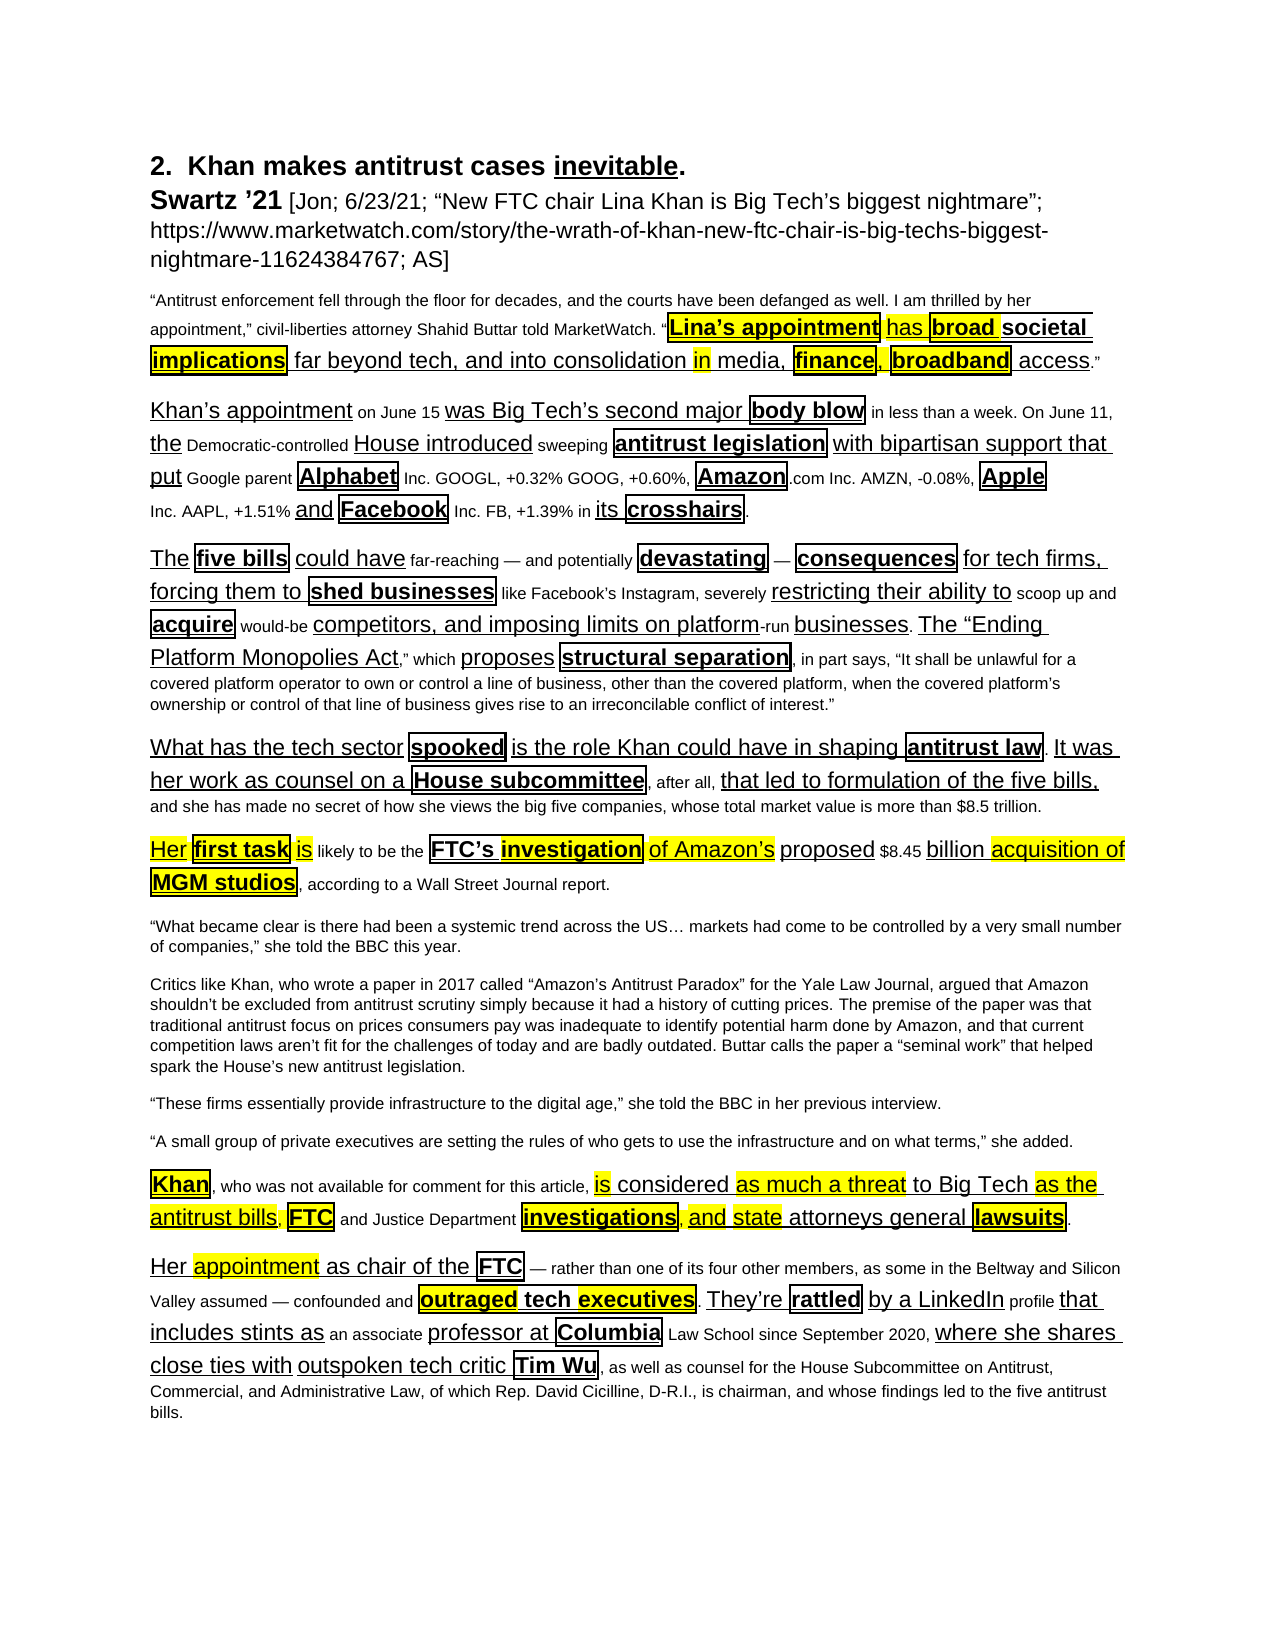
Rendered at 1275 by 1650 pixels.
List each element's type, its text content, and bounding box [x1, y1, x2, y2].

text The five bills could have far-reaching — and potentially devastating — consequences for tech firms, forcing them to shed businesses like Facebook’s Instagram, severely restricting their ability to scoop up and acquire would-be competitors, and imposing limits on platform-run businesses. The “Ending Platform Monopolies Act,” which proposes structural separation, in part says, “It shall be unlawful for a covered platform operator to own or control a line of business, other than the covered platform, when the covered platform’s ownership or control of that line of business gives rise to an irreconcilable conflict of interest.” [150, 543, 1125, 713]
text Swartz ’21 [Jon; 6/23/21; “New FTC chair Lina Khan is Big Tech’s biggest nightmare”; https://www.marketwatch.com/story/the-wrath-of-khan-new-ftc-chair-is-big-techs-biggest-nightmare-11624384767; AS] [150, 184, 1125, 272]
text “What became clear is there had been a systemic trend across the US… markets had come to be controlled by a very small number of companies,” she told the BBC this year. [150, 916, 1125, 956]
text Her first task is likely to be the FTC’s investigation of Amazon’s proposed $8.45 billion acquisition of MGM studios, according to a Wall Street Journal report. [150, 834, 1125, 897]
text Khan, who was not available for comment for this article, is considered as much a threat to Big Tech as the antitrust bills, FTC and Justice Department investigations, and state attorneys general lawsuits. [150, 1169, 1125, 1232]
text Her appointment as chair of the FTC — rather than one of its four other members, as some in the Beltway and Silicon Valley assumed — confounded and outraged tech executives. They’re rattled by a LinkedIn profile that includes stints as an associate professor at Columbia Law School since September 2020, where she shares close ties with outspoken tech critic Tim Wu, as well as counsel for the House Subcommittee on Antitrust, Commercial, and Administrative Law, of which Rep. David Cicilline, D-R.I., is chairman, and whose findings led to the five antitrust bills. [150, 1251, 1125, 1422]
text What has the tech sector spooked is the role Khan could have in shaping antitrust law. It was her work as counsel on a House subcommittee, after all, that led to formulation of the five bills, and she has made no secret of how she views the big five companies, whose total market value is more than $8.5 trillion. [150, 732, 1125, 816]
text “Antitrust enforcement fell through the floor for decades, and the courts have been defanged as well. I am thrilled by her appointment,” civil-liberties attorney Shahid Buttar told MarketWatch. “Lina’s appointment has broad societal implications far beyond tech, and into consolidation in media, finance, broadband access.” [150, 291, 1125, 376]
text “A small group of private executives are setting the rules of who gets to use the infrastructure and on what terms,” she added. [150, 1131, 1125, 1151]
text “These firms essentially provide infrastructure to the digital age,” she told the BBC in her previous interview. [150, 1094, 1125, 1113]
subtitle Khan makes antitrust cases inevitable. [150, 150, 1125, 181]
text Critics like Khan, who wrote a paper in 2017 called “Amazon’s Antitrust Paradox” for the Yale Law Journal, argued that Amazon shouldn’t be excluded from antitrust scrutiny simply because it had a history of cutting prices. The premise of the paper was that traditional antitrust focus on prices consumers pay was inadequate to identify potential harm done by Amazon, and that current competition laws aren’t fit for the challenges of today and are badly outdated. Buttar calls the paper a “seminal work” that helped spark the House’s new antitrust legislation. [150, 974, 1125, 1076]
text Khan’s appointment on June 15 was Big Tech’s second major body blow in less than a week. On June 11, the Democratic-controlled House introduced sweeping antitrust legislation with bipartisan support that put Google parent Alphabet Inc. GOOGL, +0.32% GOOG, +0.60%, Amazon.com Inc. AMZN, -0.08%, Apple Inc. AAPL, +1.51% and Facebook Inc. FB, +1.39% in its crosshairs. [150, 395, 1125, 524]
